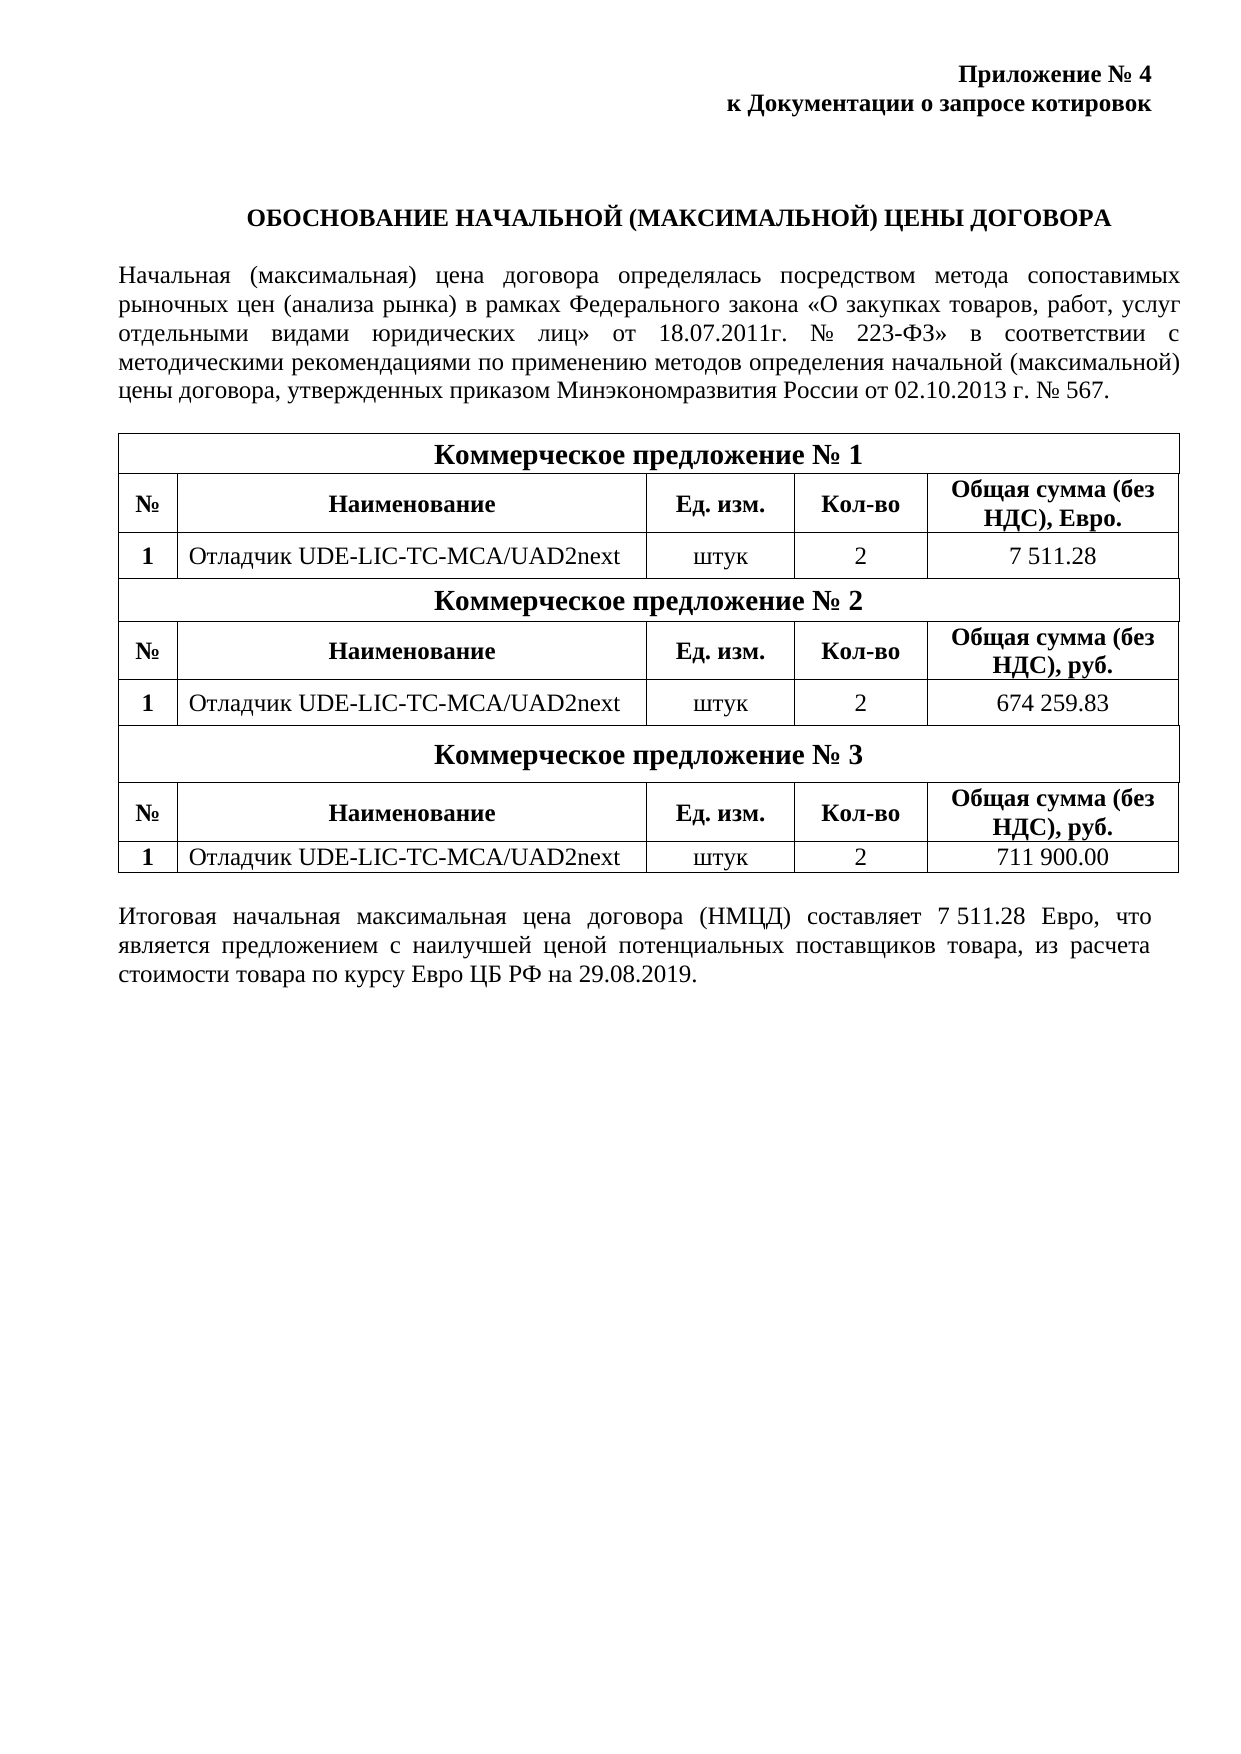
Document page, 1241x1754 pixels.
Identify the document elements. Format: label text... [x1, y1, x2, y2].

table_cell Общая сумма (без НДС), руб. [928, 783, 1178, 841]
table_cell Коммерческое предложение № 3 [119, 726, 1179, 782]
table_cell № [119, 783, 177, 841]
table_cell штук [647, 842, 794, 872]
text к Документации о запросе котировок [162, 88, 1152, 117]
table_cell Отладчик UDE-LIC-TC-MCA/UAD2next [178, 533, 646, 578]
table_cell 1 [119, 842, 177, 872]
table_cell 711 900.00 [928, 842, 1178, 872]
table_cell № [119, 474, 177, 532]
table_cell штук [647, 533, 794, 578]
text ОБОСНОВАНИЕ НАЧАЛЬНОЙ (МАКСИМАЛЬНОЙ) ЦЕНЫ ДОГОВОРА [207, 203, 1152, 232]
table_cell Коммерческое предложение № 2 [119, 579, 1179, 621]
table_cell 7 511.28 [928, 533, 1178, 578]
table_cell Отладчик UDE-LIC-TC-MCA/UAD2next [178, 842, 646, 872]
table_cell Ед. изм. [647, 783, 794, 841]
text Итоговая начальная максимальная цена договора (НМЦД) составляет 7 511.28 Евро, что является предложением с наилучшей ценой потенциальных поставщиков товара, из расчета стоимости товара по курсу Евро ЦБ РФ на 29.08.2019. [118, 901, 1152, 988]
table_cell 2 [795, 680, 927, 725]
table_cell 674 259.83 [928, 680, 1178, 725]
table_cell 2 [795, 533, 927, 578]
table_cell Общая сумма (без НДС), руб. [928, 622, 1178, 679]
table_cell штук [647, 680, 794, 725]
table_cell № [119, 622, 177, 679]
text Начальная (максимальная) цена договора определялась посредством метода сопоставимых рыночных цен (анализа рынка) в рамках Федерального закона «О закупках товаров, работ, услуг отдельными видами юридических лиц» от 18.07.2011г. № 223-ФЗ» в соответствии с методическими рекомендациями по применению методов определения начальной (максимальной) цены договора, утвержденных приказом Минэкономразвития России от 02.10.2013 г. № 567. [118, 260, 1181, 404]
table_cell Наименование [178, 622, 646, 679]
table_cell Кол-во [795, 622, 927, 679]
table_cell Отладчик UDE-LIC-TC-MCA/UAD2next [178, 680, 646, 725]
table_cell 1 [119, 533, 177, 578]
text Приложение № 4 [162, 59, 1152, 88]
table_cell 2 [795, 842, 927, 872]
table_cell Общая сумма (без НДС), Евро. [928, 474, 1178, 532]
table_cell Ед. изм. [647, 474, 794, 532]
table_cell Кол-во [795, 783, 927, 841]
table_cell Ед. изм. [647, 622, 794, 679]
table_cell Наименование [178, 783, 646, 841]
table_cell Кол-во [795, 474, 927, 532]
table_cell Наименование [178, 474, 646, 532]
table_header Коммерческое предложение № 1 [119, 434, 1179, 473]
table_cell 1 [119, 680, 177, 725]
